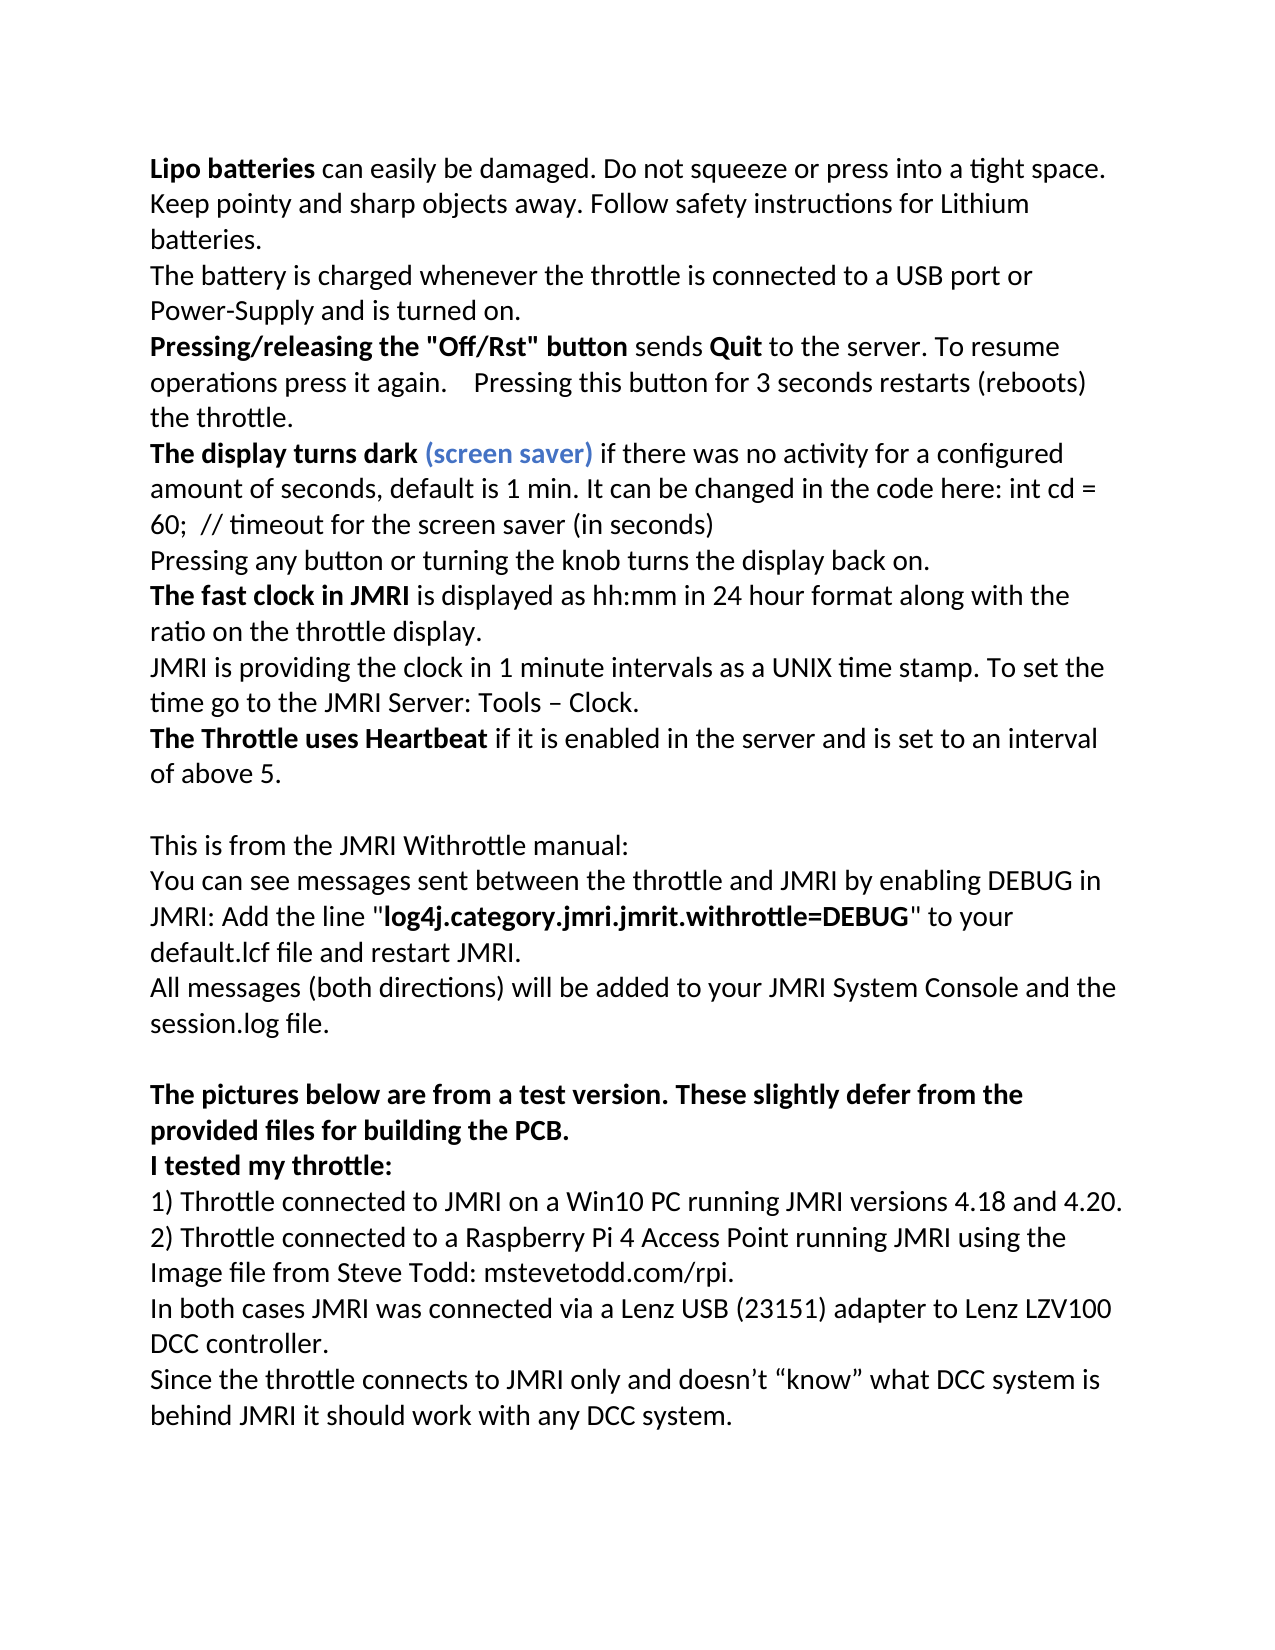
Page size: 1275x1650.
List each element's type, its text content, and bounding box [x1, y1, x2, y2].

text Pressing any button or turning the knob turns the display back on. [150, 542, 1125, 577]
text The pictures below are from a test version. These slightly defer from the provided files for building the PCB. [150, 1076, 1125, 1147]
text 1) Throttle connected to JMRI on a Win10 PC running JMRI versions 4.18 and 4.20. [150, 1183, 1125, 1219]
text The display turns dark (screen saver) if there was no activity for a configured amount of seconds, default is 1 min. It can be changed in the code here: int cd = 60; // timeout for the screen saver (in seconds) [150, 435, 1125, 542]
text The Throttle uses Heartbeat if it is enabled in the server and is set to an interval of above 5. [150, 720, 1125, 791]
text This is from the JMRI Withrottle manual: [150, 827, 1125, 862]
text The battery is charged whenever the throttle is connected to a USB port or Power-Supply and is turned on. [150, 257, 1125, 328]
text 2) Throttle connected to a Raspberry Pi 4 Access Point running JMRI using the Image file from Steve Todd: mstevetodd.com/rpi. [150, 1219, 1125, 1290]
text All messages (both directions) will be added to your JMRI System Console and the session.log file. [150, 969, 1125, 1041]
text You can see messages sent between the throttle and JMRI by enabling DEBUG in JMRI: Add the line "log4j.category.jmri.jmrit.withrottle=DEBUG" to your default.lcf file and restart JMRI. [150, 862, 1125, 969]
text Since the throttle connects to JMRI only and doesn’t “know” what DCC system is behind JMRI it should work with any DCC system. [150, 1361, 1125, 1432]
text The fast clock in JMRI is displayed as hh:mm in 24 hour format along with the ratio on the throttle display. [150, 577, 1125, 649]
text Lipo batteries can easily be damaged. Do not squeeze or press into a tight space. Keep pointy and sharp objects away. Follow safety instructions for Lithium batteries. [150, 150, 1125, 257]
text I tested my throttle: [150, 1147, 1125, 1183]
text Pressing/releasing the "Off/Rst" button sends Quit to the server. To resume operations press it again. Pressing this button for 3 seconds restarts (reboots) the throttle. [150, 328, 1125, 435]
text JMRI is providing the clock in 1 minute intervals as a UNIX time stamp. To set the time go to the JMRI Server: Tools – Clock. [150, 649, 1125, 720]
text In both cases JMRI was connected via a Lenz USB (23151) adapter to Lenz LZV100 DCC controller. [150, 1290, 1125, 1361]
